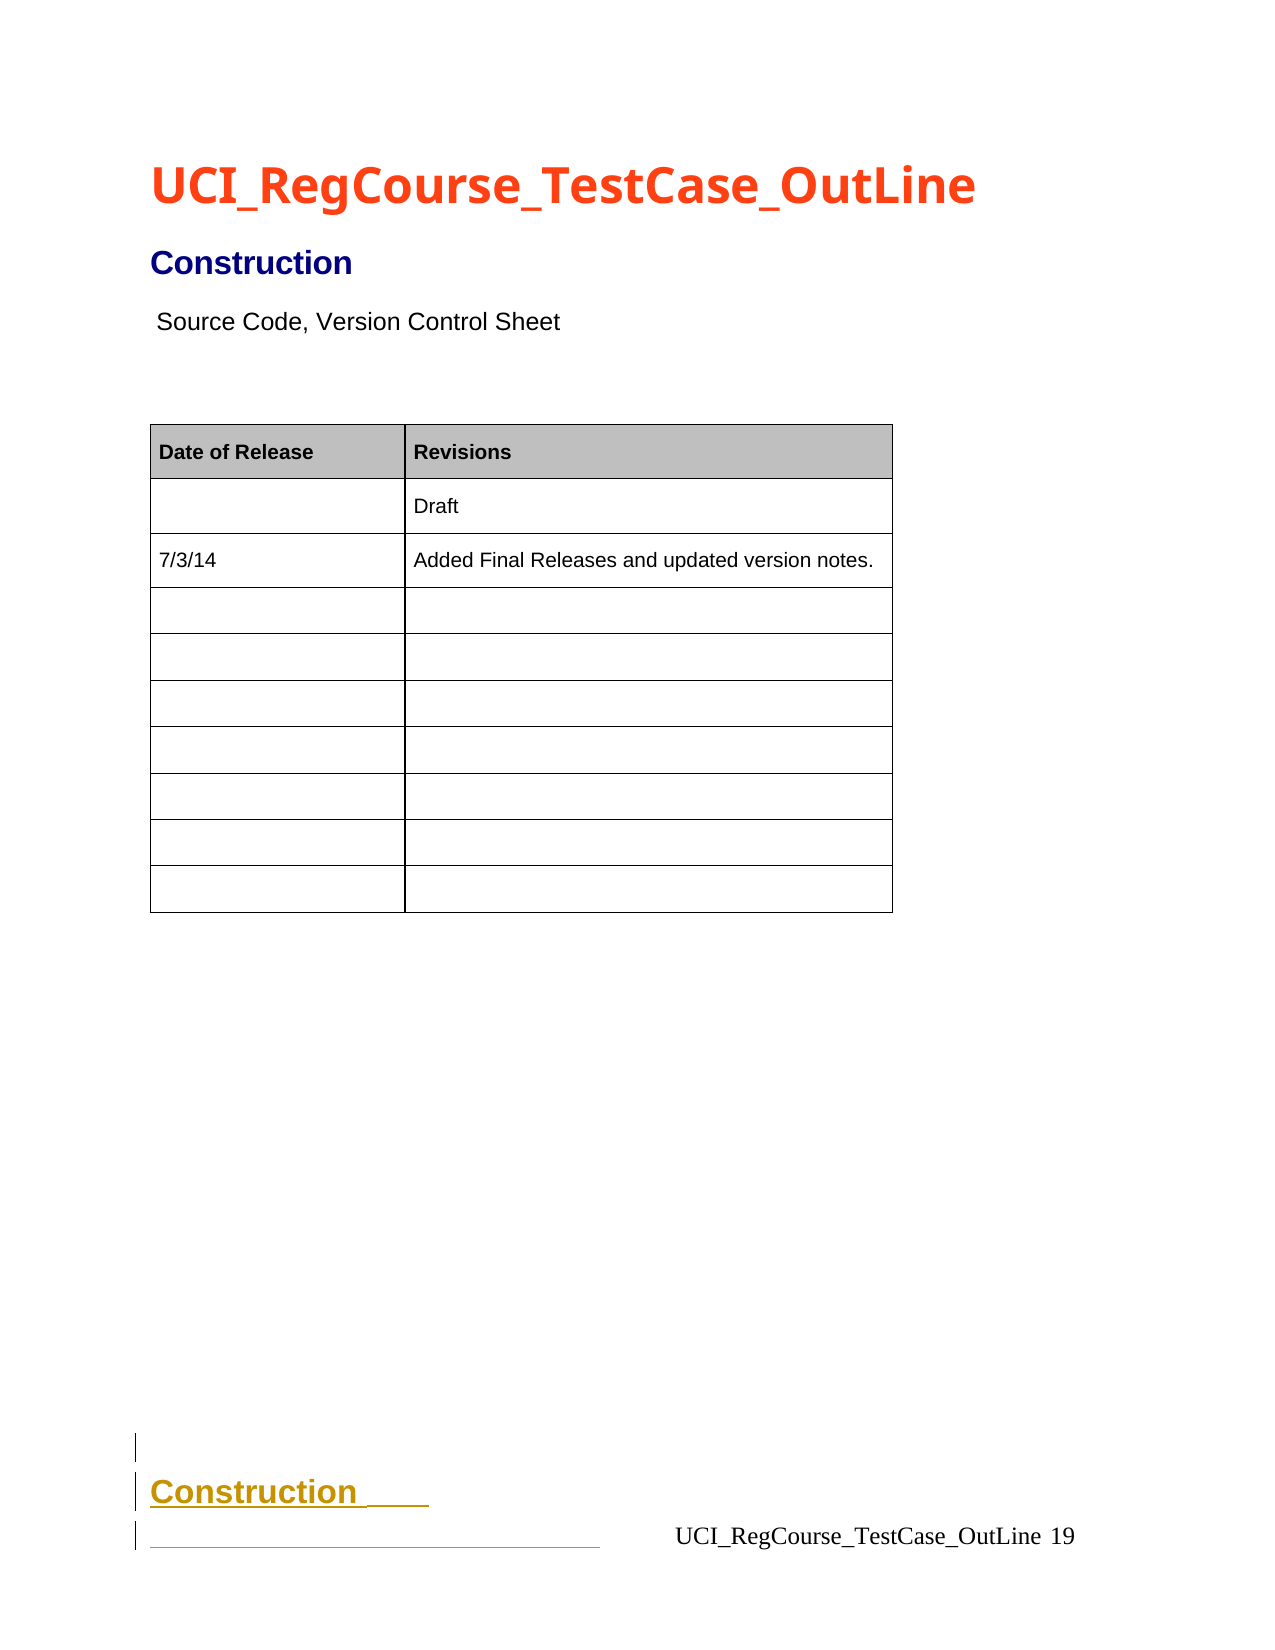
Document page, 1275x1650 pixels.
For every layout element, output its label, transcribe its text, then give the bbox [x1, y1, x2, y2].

table_cell [406, 866, 892, 912]
table_cell [151, 588, 404, 633]
table_header Date of Release [151, 425, 404, 478]
table_cell [406, 588, 892, 633]
title Construction [150, 243, 1125, 282]
table_cell [151, 479, 404, 532]
table_cell Draft [406, 479, 892, 532]
table_cell [151, 820, 404, 865]
table_cell [151, 774, 404, 819]
text Source Code, Version Control Sheet [150, 307, 1125, 335]
table_cell [406, 727, 892, 772]
table_cell [151, 727, 404, 772]
table_cell [406, 681, 892, 726]
table_cell [406, 774, 892, 819]
table_cell [151, 634, 404, 679]
table_cell [406, 820, 892, 865]
table_cell [406, 634, 892, 679]
table_cell 7/3/14 [151, 534, 404, 587]
table_header Revisions [406, 425, 892, 478]
table_cell [151, 681, 404, 726]
title UCI_RegCourse_TestCase_OutLine [150, 150, 1125, 218]
table_cell Added Final Releases and updated version notes. [406, 534, 892, 587]
table_cell [151, 866, 404, 912]
